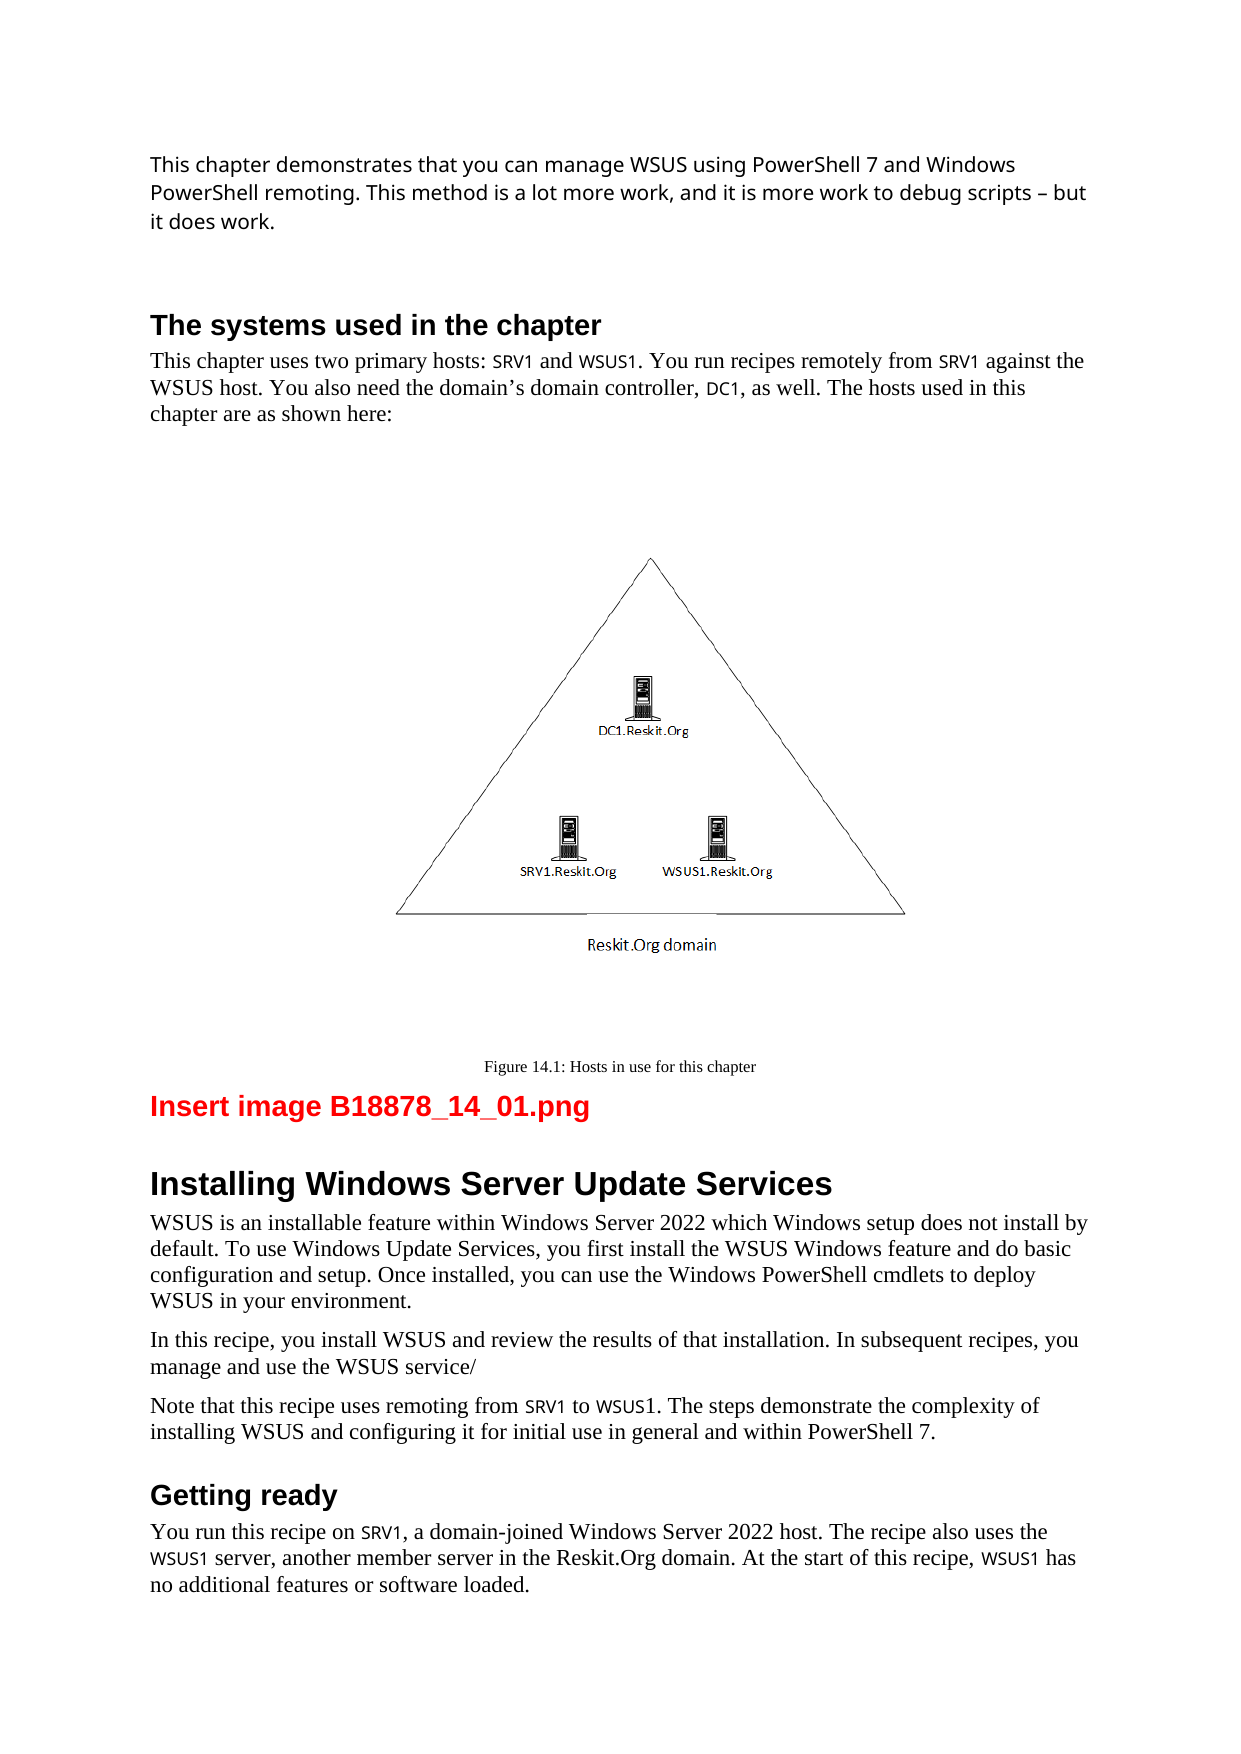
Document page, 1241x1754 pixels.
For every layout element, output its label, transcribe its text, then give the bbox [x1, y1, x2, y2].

text Figure 14.1: Hosts in use for this chapter [150, 1057, 1090, 1076]
text In this recipe, you install WSUS and review the results of that installation. In subsequent recipes, you manage and use the WSUS service/ [150, 1326, 1090, 1379]
text This chapter uses two primary hosts: SRV1 and WSUS1. You run recipes remotely from SRV1 against the WSUS host. You also need the domain’s domain controller, DC1, as well. The hosts used in this chapter are as shown here: [150, 347, 1090, 427]
text Insert image B18878_14_01.png [150, 1089, 1090, 1122]
text This chapter demonstrates that you can manage WSUS using PowerShell 7 and Windows PowerShell remoting. This method is a lot more work, and it is more work to debug scripts – but it does work. [150, 150, 1090, 235]
text WSUS is an installable feature within Windows Server 2022 which Windows setup does not install by default. To use Windows Update Services, you first install the WSUS Windows feature and do basic configuration and setup. Once installed, you can use the Windows PowerShell cmdlets to deploy WSUS in your environment. [150, 1208, 1090, 1314]
text Note that this recipe uses remoting from SRV1 to WSUS1. The steps demonstrate the complexity of installing WSUS and configuring it for initial use in general and within PowerShell 7. [150, 1392, 1090, 1444]
text You run this recipe on SRV1, a domain-joined Windows Server 2022 host. The recipe also uses the WSUS1 server, another member server in the Reskit.Org domain. At the start of this recipe, WSUS1 has no additional features or software loaded. [150, 1518, 1090, 1597]
subtitle Installing Windows Server Update Services [150, 1164, 1090, 1202]
subtitle The systems used in the chapter [150, 307, 1090, 341]
subtitle Getting ready [150, 1478, 1090, 1511]
picture [150, 451, 1091, 1032]
